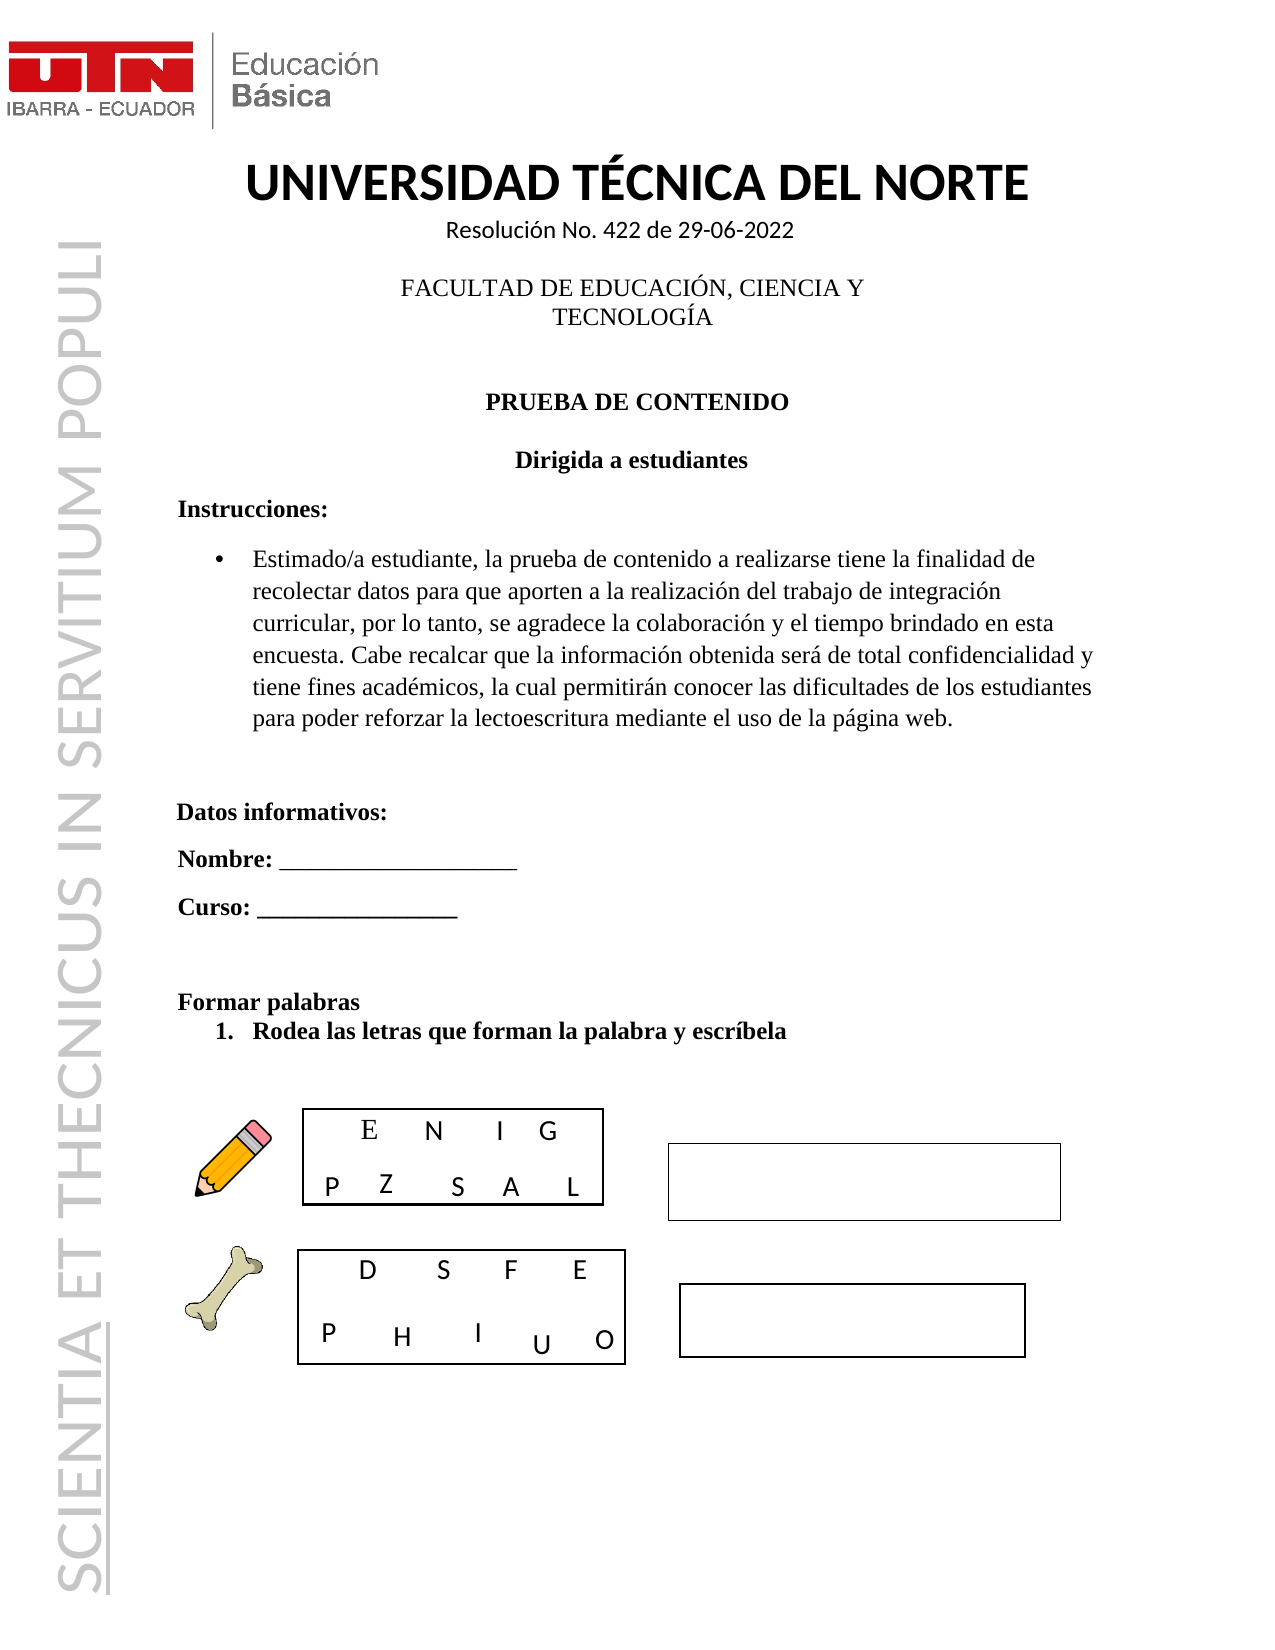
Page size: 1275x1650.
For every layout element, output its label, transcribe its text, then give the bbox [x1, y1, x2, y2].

text UNIVERSIDAD TÉCNICA DEL NORTE [177, 148, 1098, 214]
text Resolución No. 422 de 29-06-2022 [177, 214, 1098, 244]
list Estimado/a estudiante, la prueba de contenido a realizarse tiene la finalidad de recolectar datos para que aporten a la realización del trabajo de integración curricular, por lo tanto, se agradece la colaboración y el tiempo brindado en esta encuesta. Cabe recalcar que la información obtenida será de total confidencialidad y tiene fines académicos, la cual permitirán conocer las dificultades de los estudiantes para poder reforzar la lectoescritura mediante el uso de la página web. [215, 544, 1098, 732]
text Formar palabras [177, 987, 1098, 1016]
text Datos informativos: [176, 797, 1098, 826]
text Curso: ________________ [177, 892, 1098, 921]
text FACULTAD DE EDUCACIÓN, CIENCIA Y TECNOLOGÍA [350, 273, 915, 331]
text Instrucciones: [177, 494, 918, 523]
list Rodea las letras que forman la palabra y escríbela [215, 1016, 1098, 1045]
text Dirigida a estudiantes [177, 445, 918, 473]
picture [0, 9, 468, 152]
picture [177, 1102, 289, 1214]
text Nombre: ___________________ [177, 844, 1098, 873]
picture [177, 1242, 270, 1335]
text PRUEBA DE CONTENIDO [177, 387, 1098, 416]
